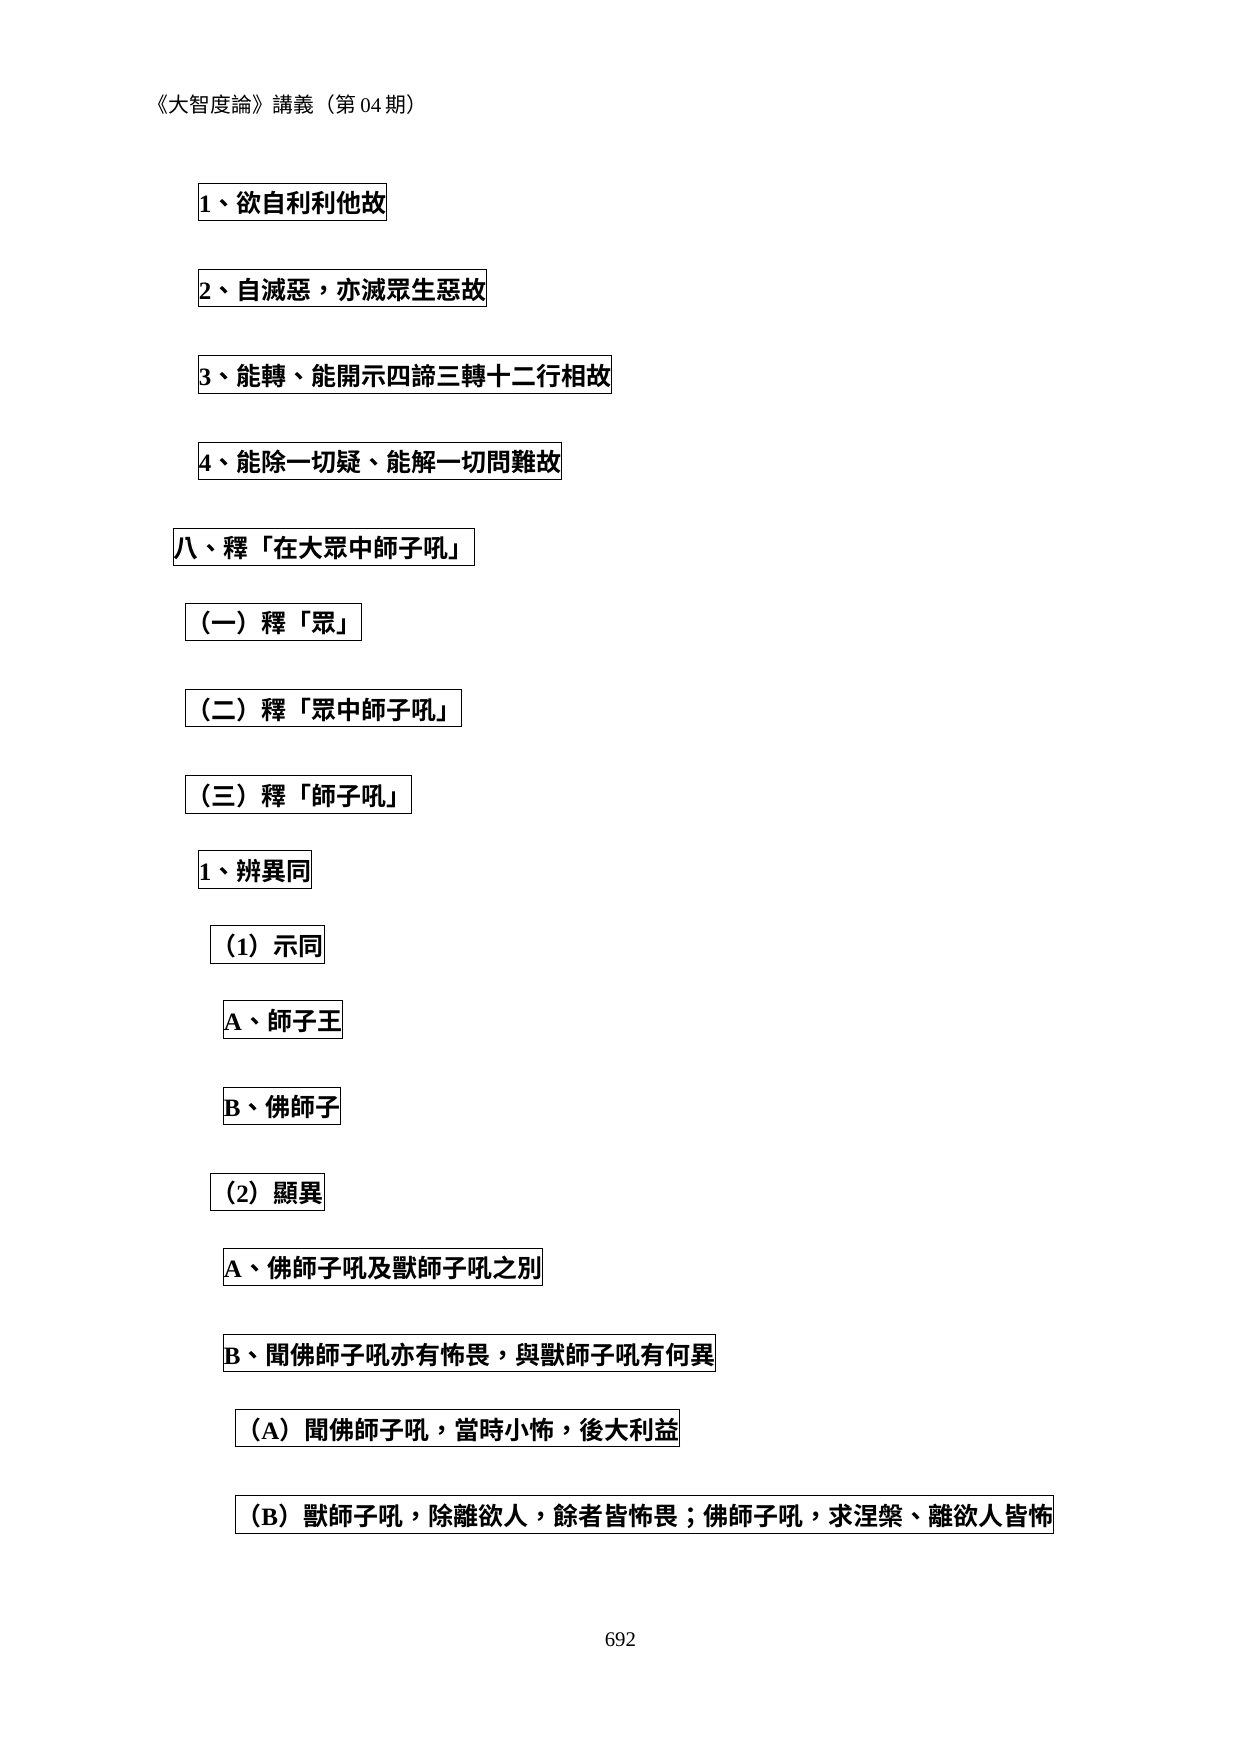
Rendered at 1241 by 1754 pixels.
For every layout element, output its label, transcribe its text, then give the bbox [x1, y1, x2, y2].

text （二）釋「眾中師子吼」 [185, 671, 1092, 746]
text （1）示同 [210, 907, 1092, 982]
text 3、能轉、能開示四諦三轉十二行相故 [198, 337, 1092, 412]
text A、師子王 [223, 982, 1092, 1057]
text （A）聞佛師子吼，當時小怖，後大利益 [235, 1391, 1092, 1466]
text （三）釋「師子吼」 [185, 757, 1092, 832]
text B、聞佛師子吼亦有怖畏，與獸師子吼有何異 [223, 1316, 1092, 1391]
text A、佛師子吼及獸師子吼之別 [223, 1229, 1092, 1304]
text （一）釋「眾」 [185, 584, 1092, 659]
text 1、欲自利利他故 [198, 164, 1092, 239]
text 八、釋「在大眾中師子吼」 [173, 509, 1092, 584]
text （2）顯異 [210, 1154, 1092, 1229]
text 2、自滅惡，亦滅眾生惡故 [198, 251, 1092, 326]
text B、佛師子 [223, 1068, 1092, 1143]
text 1、辨異同 [198, 832, 1092, 907]
text （B）獸師子吼，除離欲人，餘者皆怖畏；佛師子吼，求涅槃、離欲人皆怖 [235, 1477, 1092, 1552]
text 4、能除一切疑、能解一切問難故 [198, 423, 1092, 498]
